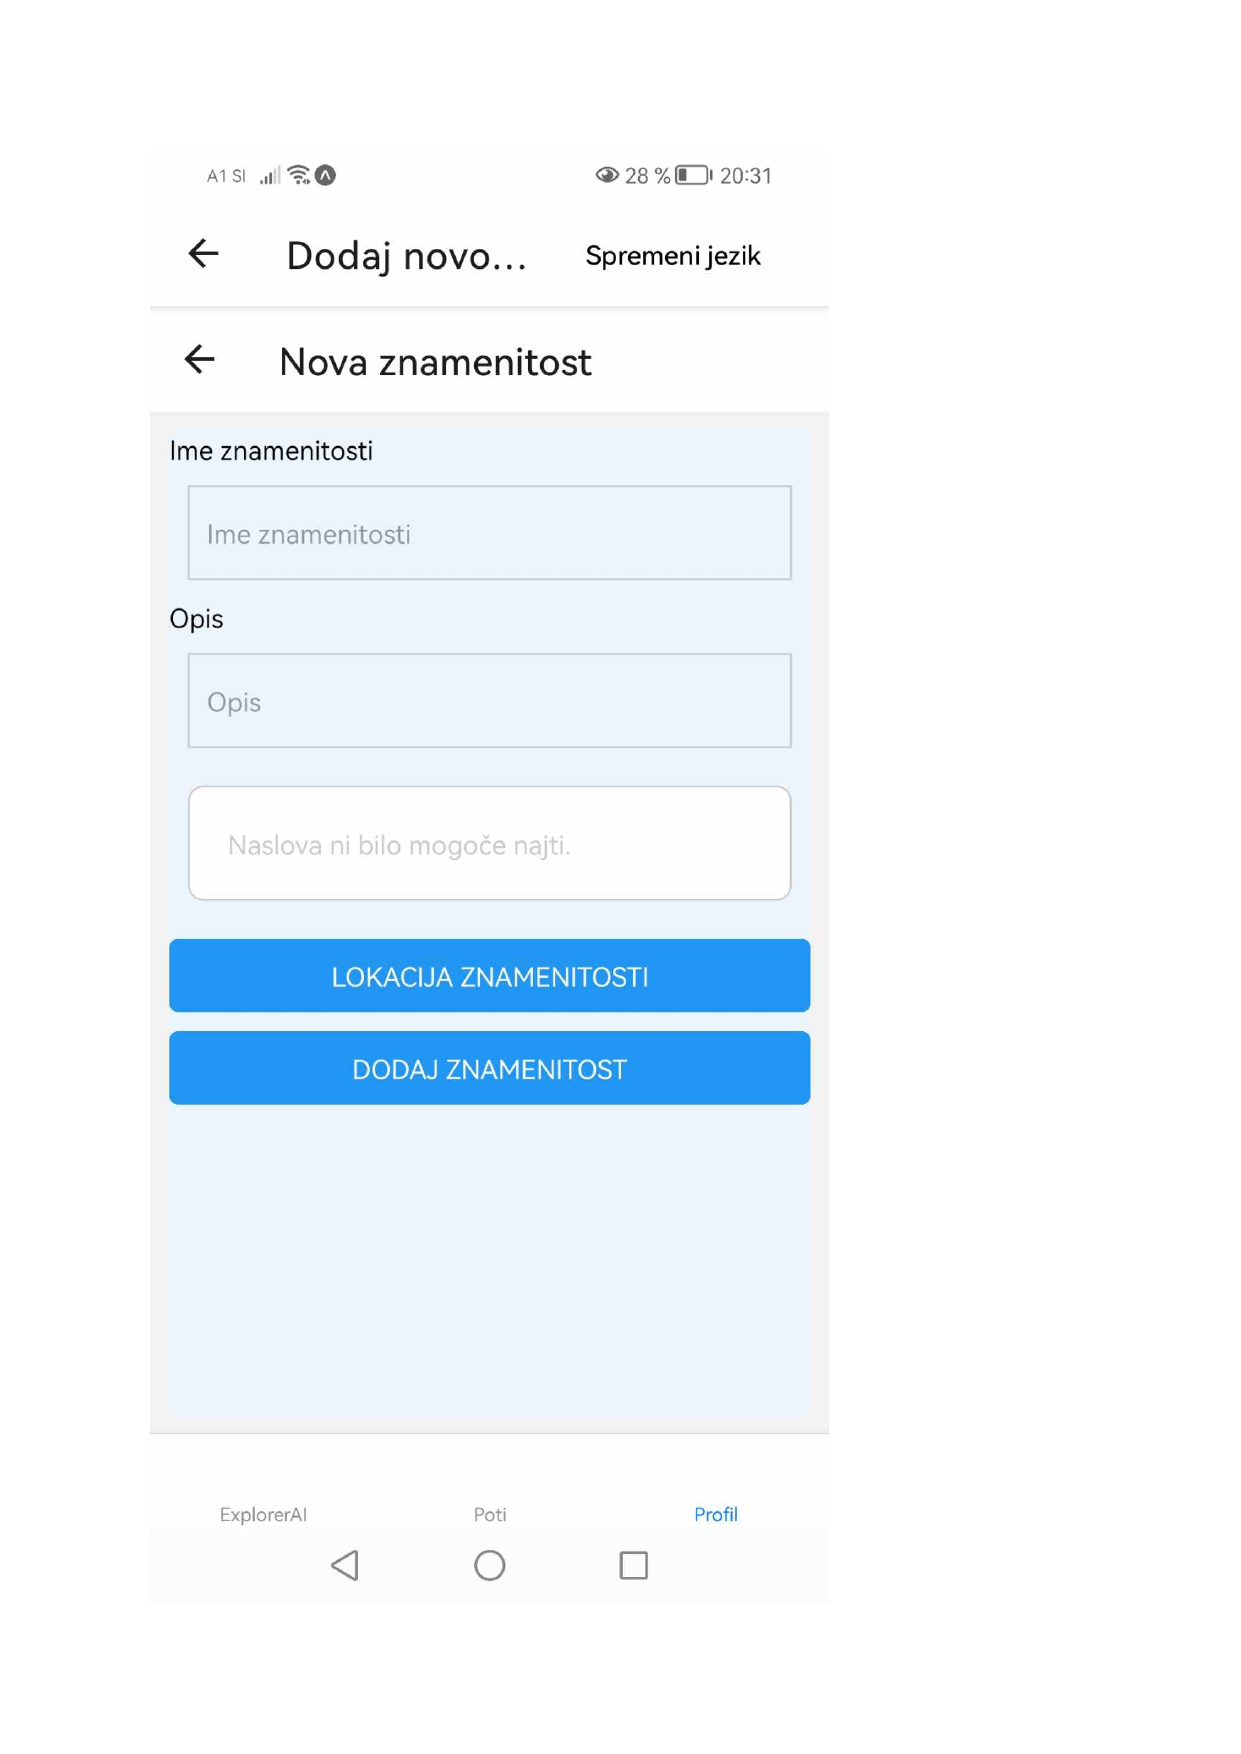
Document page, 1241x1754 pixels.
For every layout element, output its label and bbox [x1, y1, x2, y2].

picture [150, 150, 829, 1604]
